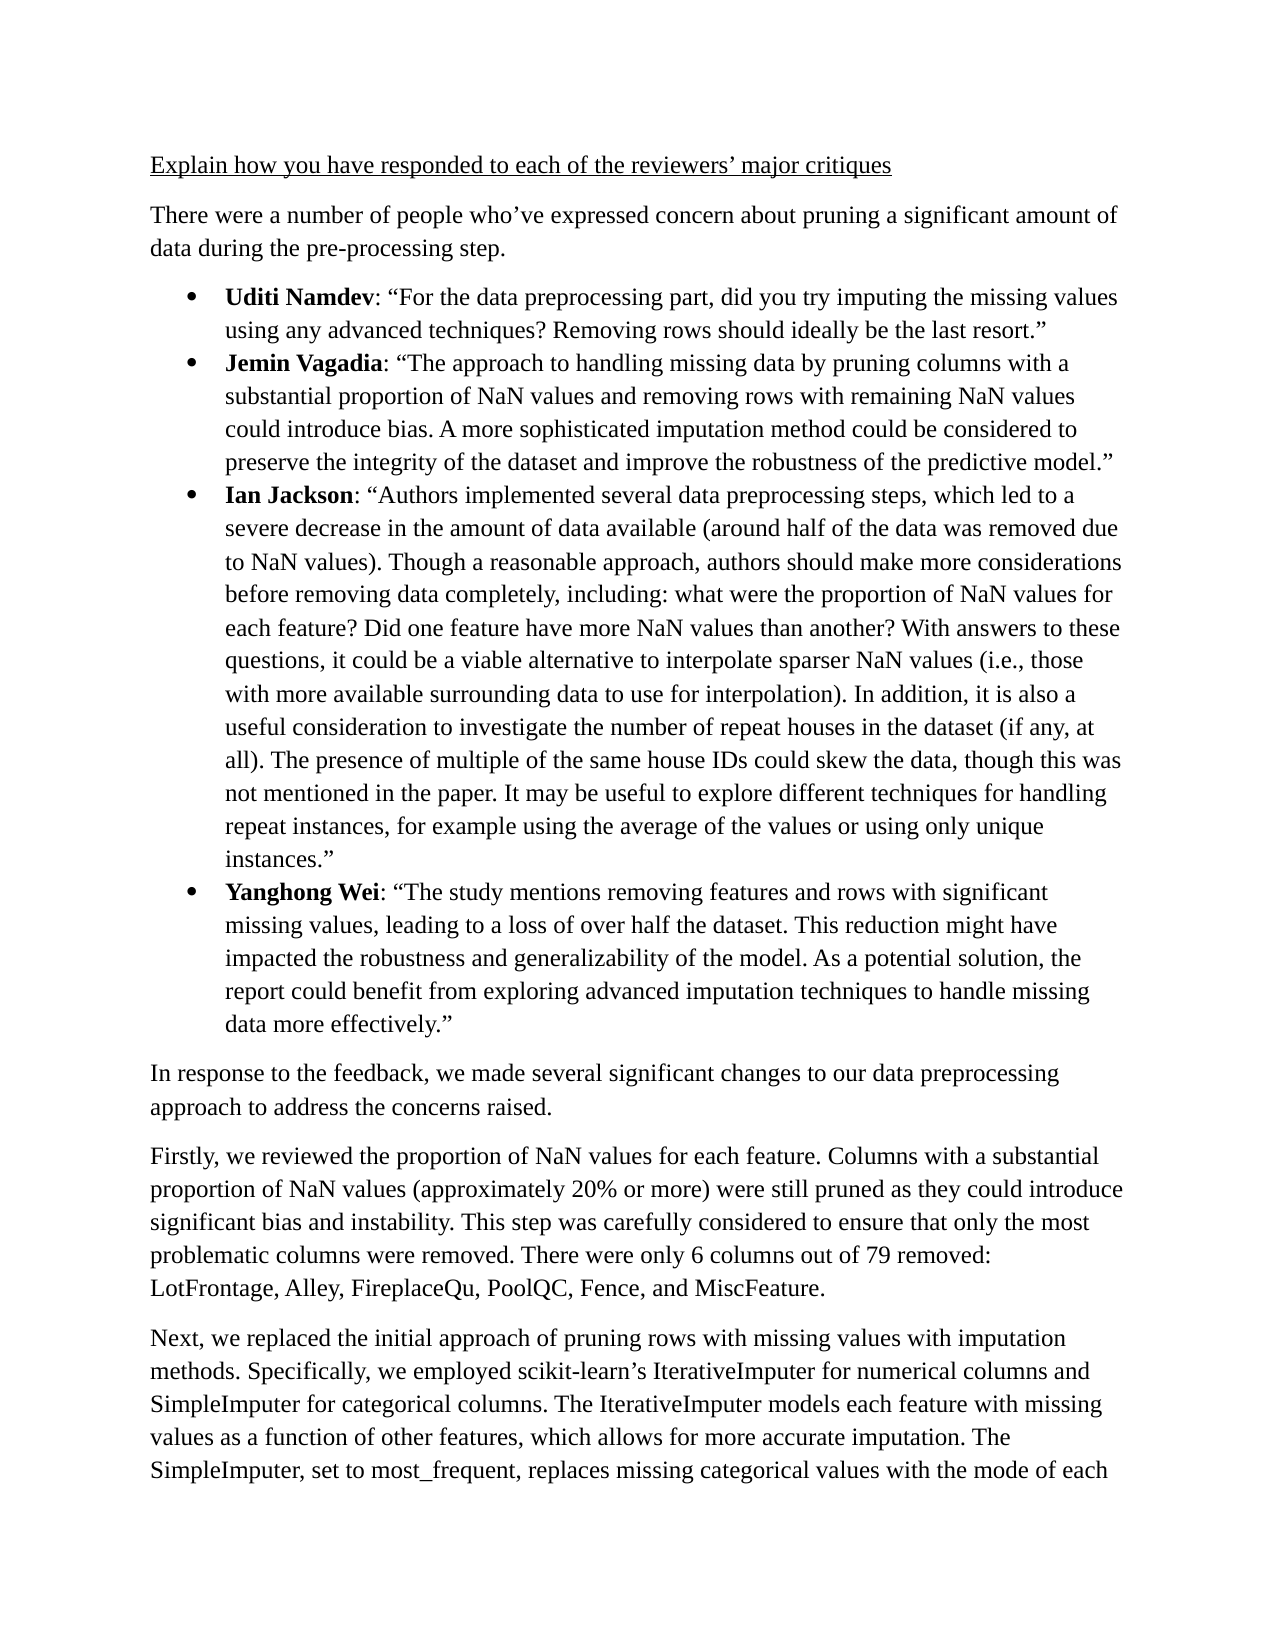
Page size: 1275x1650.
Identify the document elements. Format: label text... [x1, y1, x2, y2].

text In response to the feedback, we made several significant changes to our data preprocessing approach to address the concerns raised. [150, 1058, 1125, 1120]
text Firstly, we reviewed the proportion of NaN values for each feature. Columns with a substantial proportion of NaN values (approximately 20% or more) were still pruned as they could introduce significant bias and instability. This step was carefully considered to ensure that only the most problematic columns were removed. There were only 6 columns out of 79 removed: LotFrontage, Alley, FireplaceQu, PoolQC, Fence, and MiscFeature. [150, 1141, 1125, 1302]
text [150, 1323, 1125, 1484]
text There were a number of people who’ve expressed concern about pruning a significant amount of data during the pre-processing step. [150, 200, 1125, 261]
text Explain how you have responded to each of the reviewers’ major critiques [150, 150, 1125, 179]
list Jemin Vagadia: “The approach to handling missing data by pruning columns with a substantial proportion of NaN values and removing rows with remaining NaN values could introduce bias. A more sophisticated imputation method could be considered to preserve the integrity of the dataset and improve the robustness of the predictive model.” [187, 348, 1125, 476]
list Yanghong Wei: “The study mentions removing features and rows with significant missing values, leading to a loss of over half the dataset. This reduction might have impacted the robustness and generalizability of the model. As a potential solution, the report could benefit from exploring advanced imputation techniques to handle missing data more effectively.” [187, 877, 1125, 1038]
list Ian Jackson: “Authors implemented several data preprocessing steps, which led to a severe decrease in the amount of data available (around half of the data was removed due to NaN values). Though a reasonable approach, authors should make more considerations before removing data completely, including: what were the proportion of NaN values for each feature? Did one feature have more NaN values than another? With answers to these questions, it could be a viable alternative to interpolate sparser NaN values (i.e., those with more available surrounding data to use for interpolation). In addition, it is also a useful consideration to investigate the number of repeat houses in the dataset (if any, at all). The presence of multiple of the same house IDs could skew the data, though this was not mentioned in the paper. It may be useful to explore different techniques for handling repeat instances, for example using the average of the values or using only unique instances.” [187, 481, 1125, 872]
list Uditi Namdev: “For the data preprocessing part, did you try imputing the missing values using any advanced techniques? Removing rows should ideally be the last resort.” [187, 282, 1125, 344]
